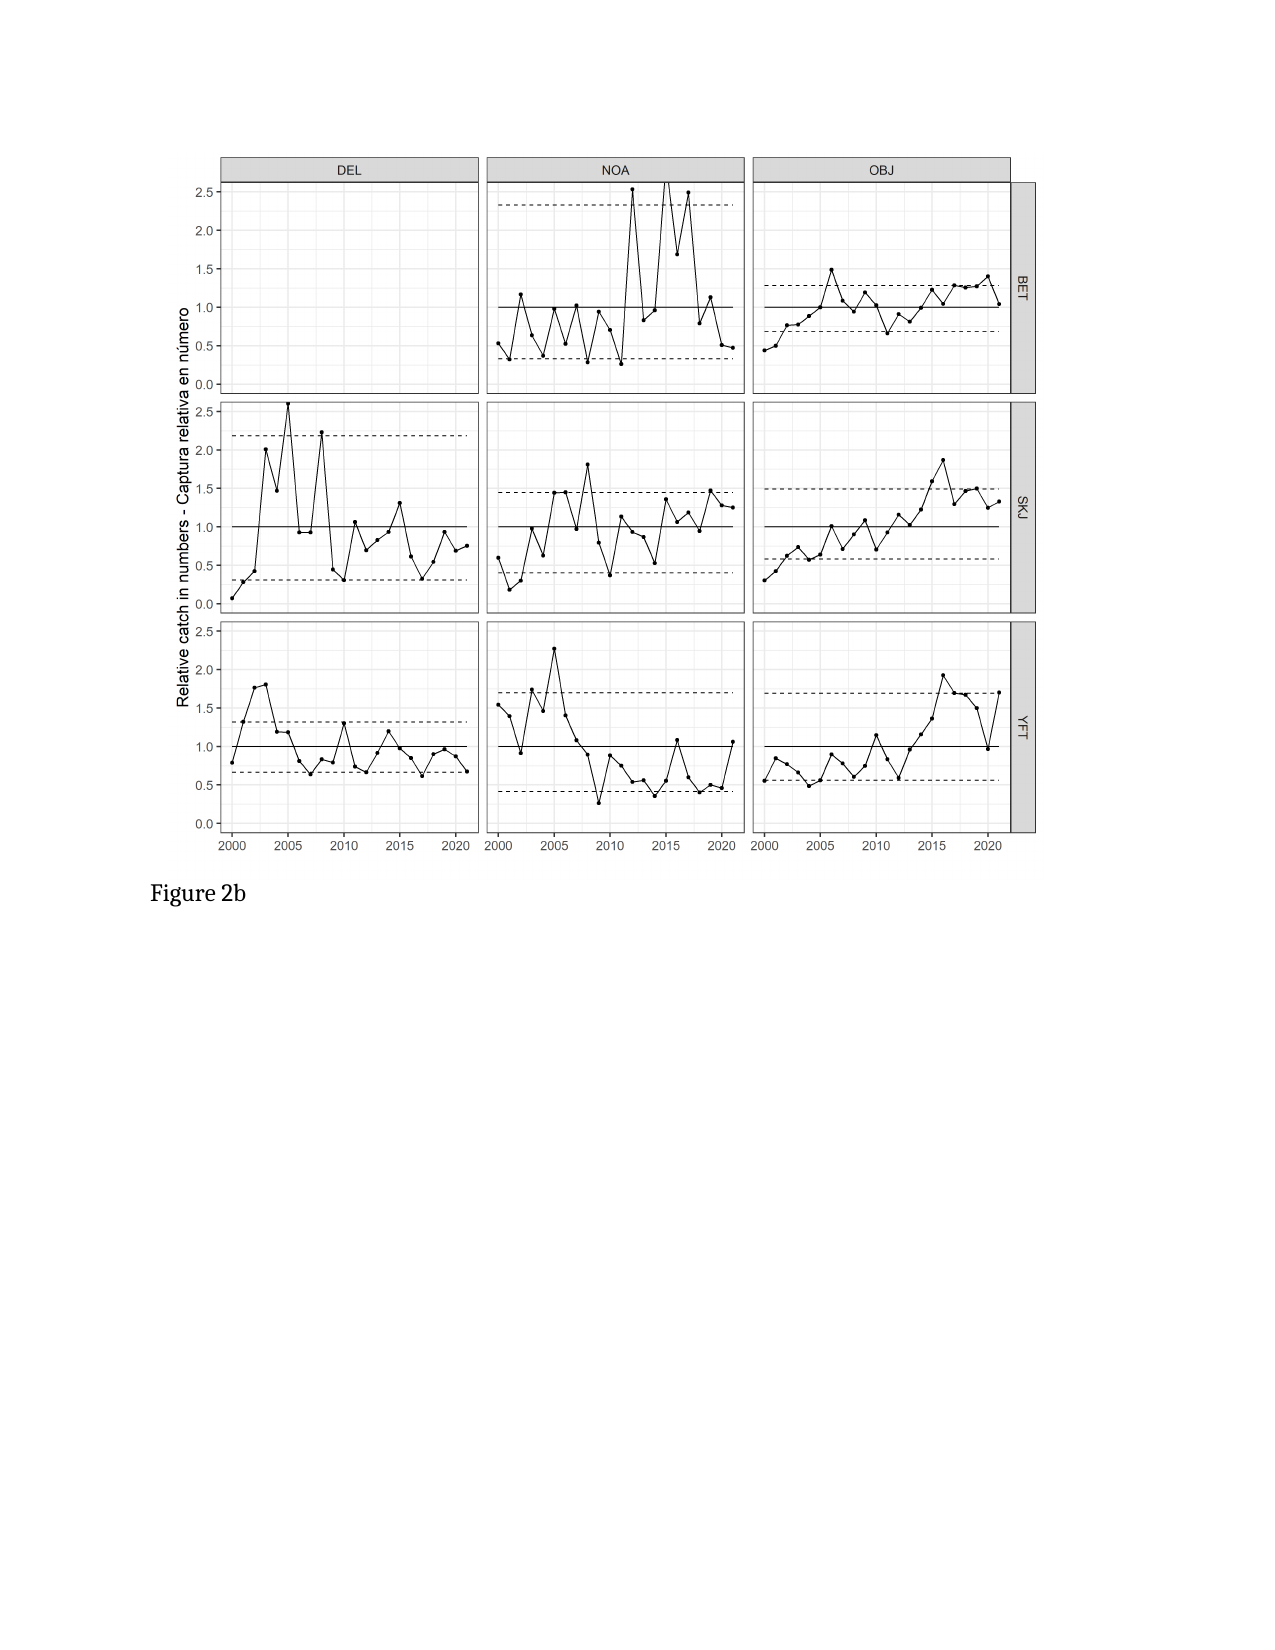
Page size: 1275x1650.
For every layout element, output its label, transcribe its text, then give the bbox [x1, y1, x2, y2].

picture [168, 150, 1044, 880]
